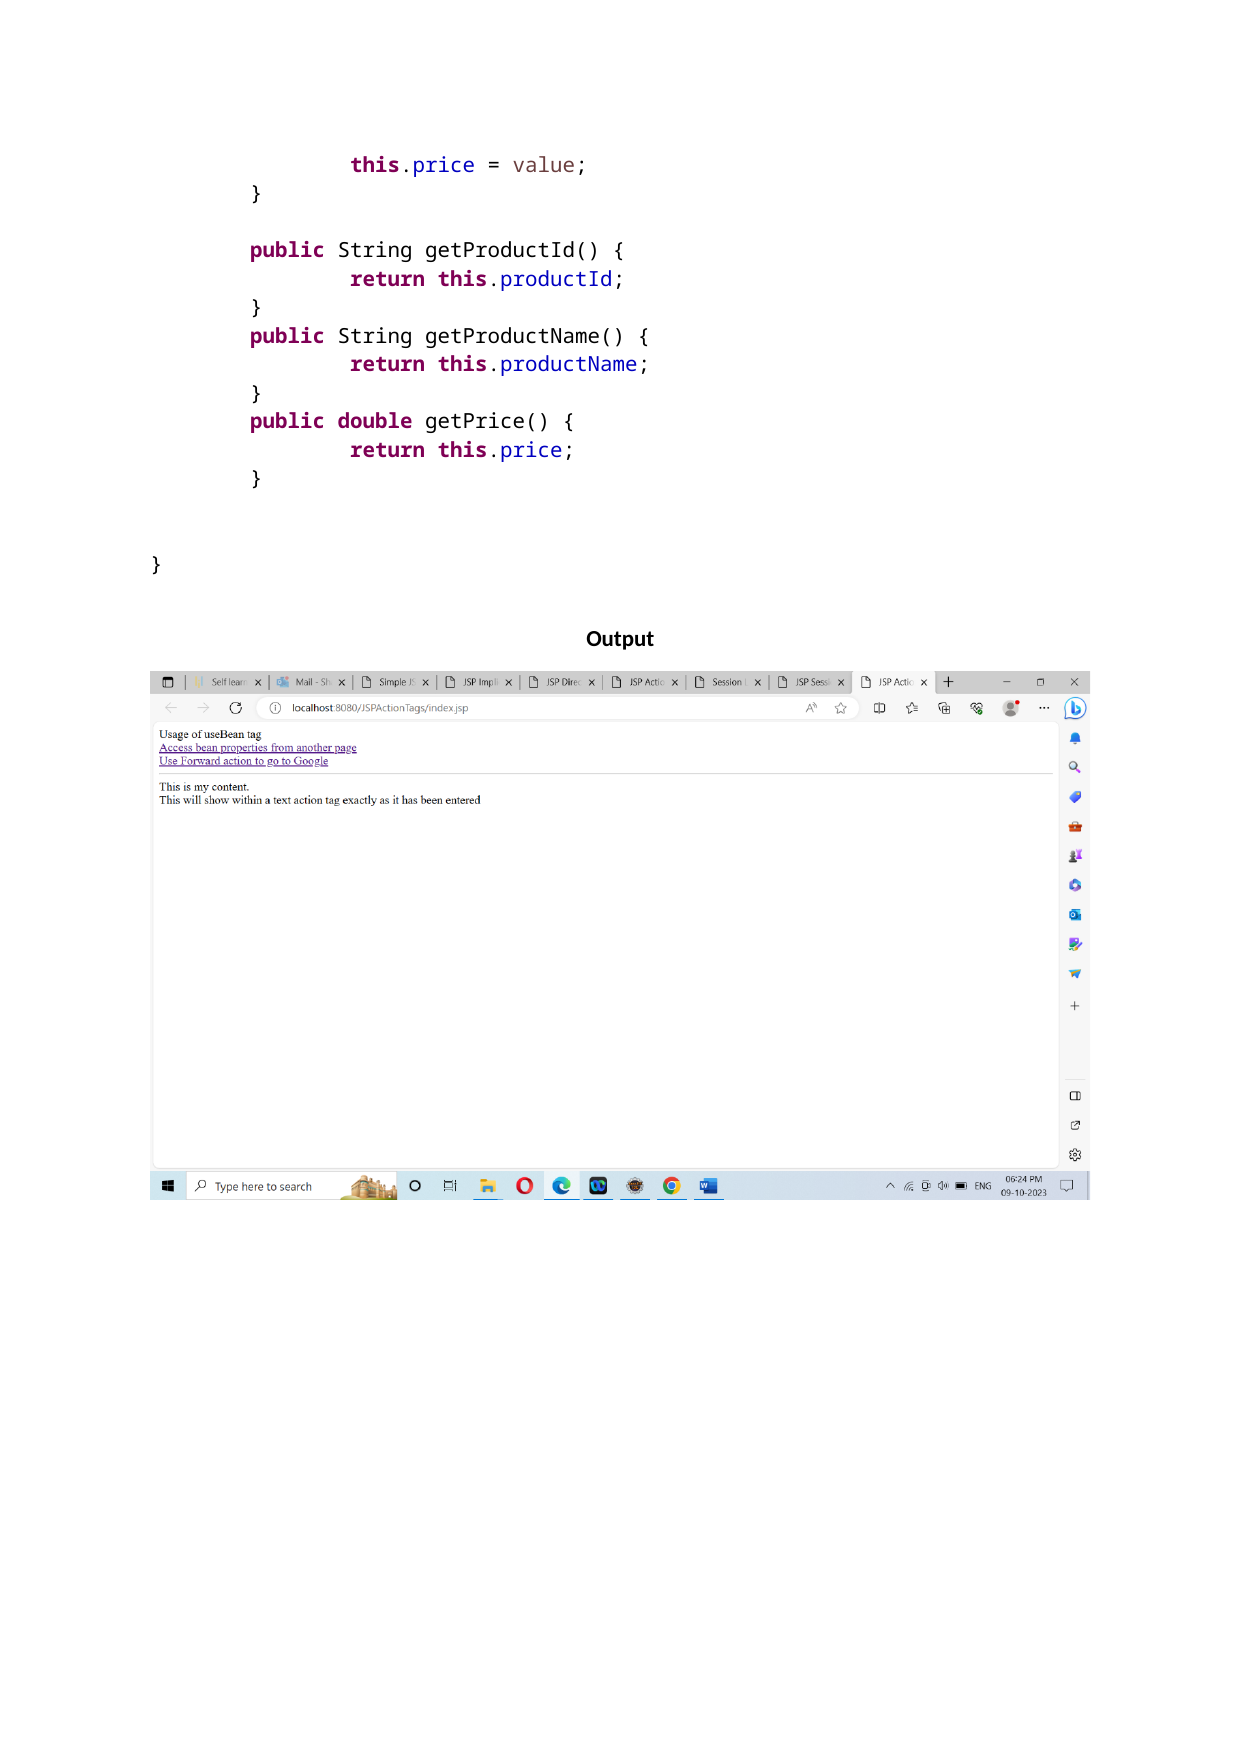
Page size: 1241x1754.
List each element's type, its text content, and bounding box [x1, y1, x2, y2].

text } [150, 378, 1090, 406]
picture [150, 671, 1091, 1200]
text public String getProductId() { [150, 236, 1090, 264]
text this.price = value; [150, 150, 1090, 178]
text } [150, 178, 1090, 207]
text Output [150, 624, 1090, 652]
text return this.price; [150, 435, 1090, 463]
text } [150, 463, 1090, 492]
text return this.productName; [150, 349, 1090, 378]
text return this.productId; [150, 264, 1090, 292]
text public double getPrice() { [150, 406, 1090, 435]
text } [150, 549, 1090, 577]
text } [150, 292, 1090, 321]
text public String getProductName() { [150, 321, 1090, 349]
